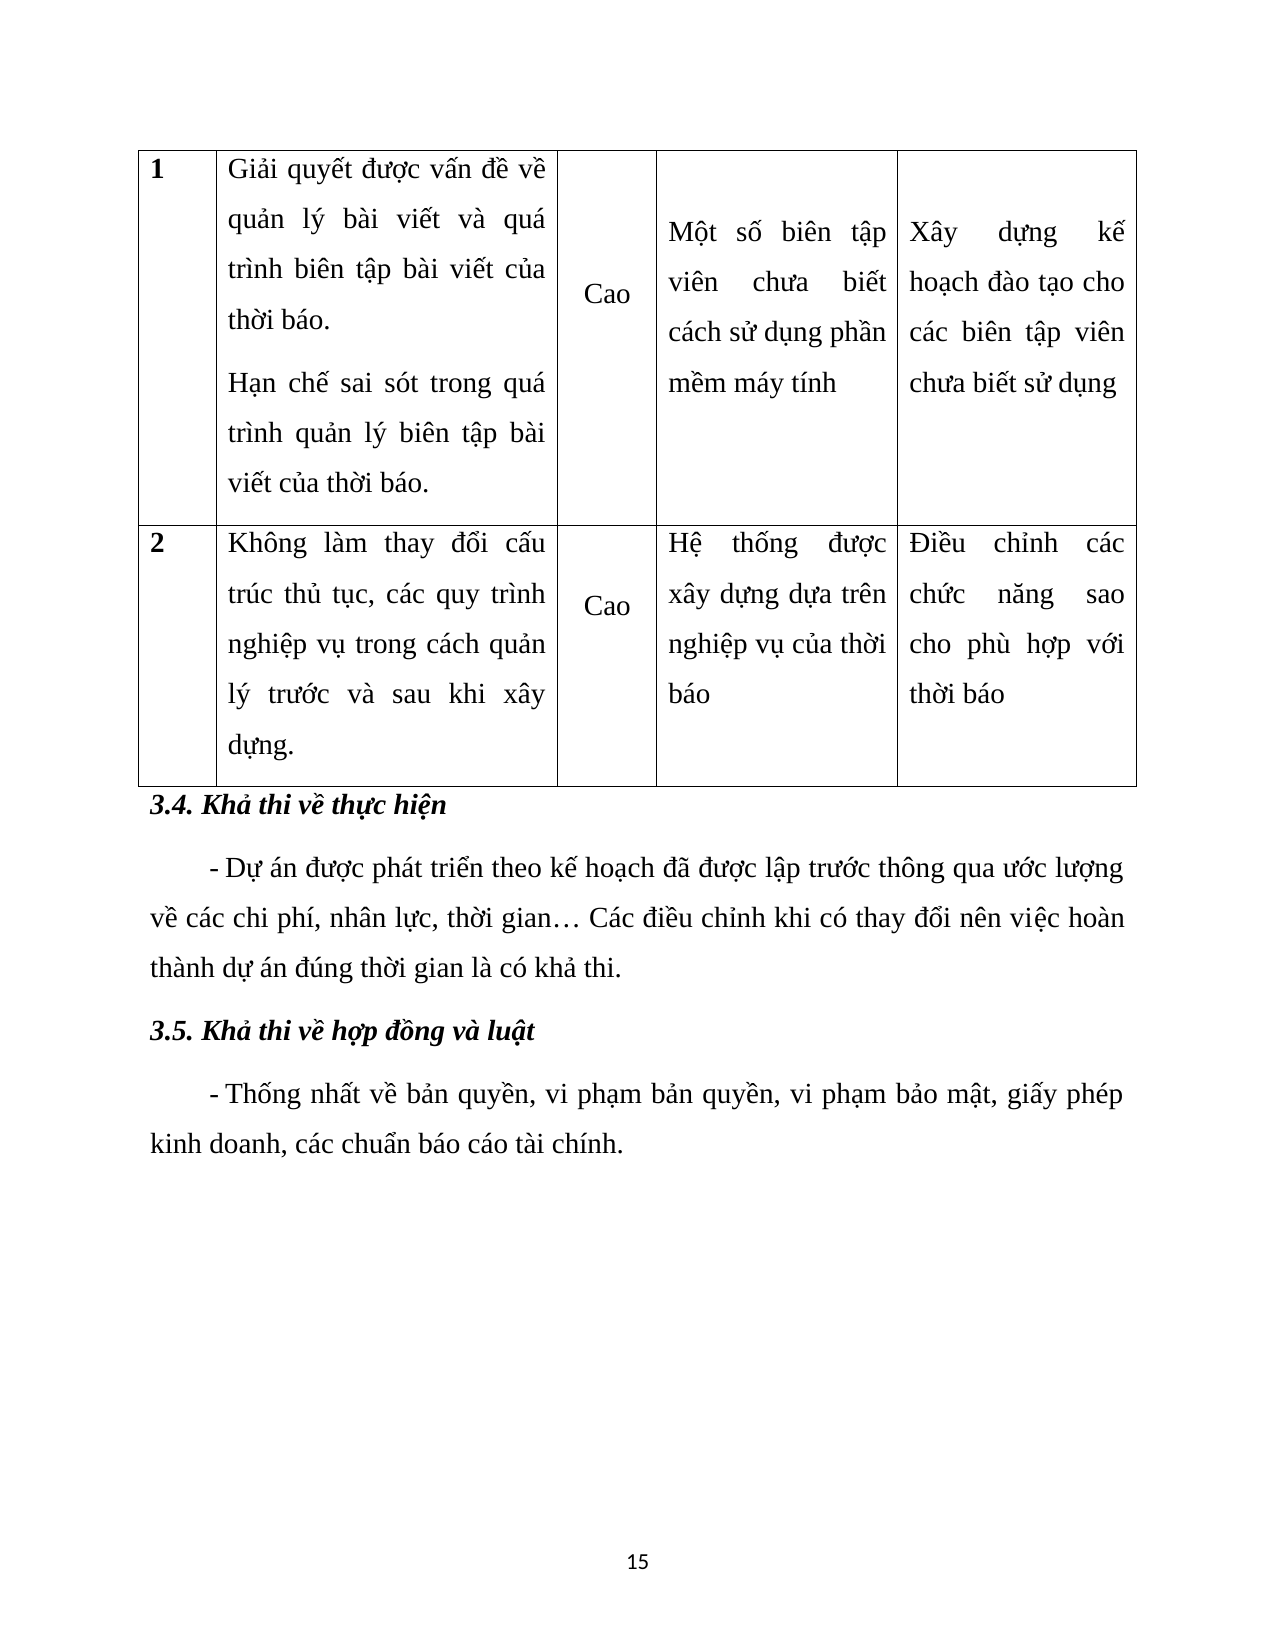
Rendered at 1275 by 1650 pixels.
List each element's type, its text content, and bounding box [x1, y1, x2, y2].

table_cell Giải quyết được vấn đề về quản lý bài viết và quá trình biên tập bài viết của thời báo. Hạn chế sai sót trong quá trình quản lý biên tập bài viết của thời báo. [217, 151, 557, 524]
table_cell 1 [139, 151, 216, 524]
table_cell Cao [558, 526, 656, 786]
subtitle 3.4. Khả thi về thực hiện [150, 787, 1125, 821]
table_cell Xây dựng kế hoạch đào tạo cho các biên tập viên chưa biết sử dụng [898, 151, 1136, 524]
table_cell Cao [558, 151, 656, 524]
table_cell Không làm thay đổi cấu trúc thủ tục, các quy trình nghiệp vụ trong cách quản lý trước và sau khi xây dựng. [217, 526, 557, 786]
list Thống nhất về bản quyền, vi phạm bản quyền, vi phạm bảo mật, giấy phép kinh doanh, các chuẩn báo cáo tài chính. [150, 1076, 1125, 1160]
table_cell Một số biên tập viên chưa biết cách sử dụng phần mềm máy tính [657, 151, 897, 524]
table_cell 2 [139, 526, 216, 786]
subtitle 3.5. Khả thi về hợp đồng và luật [150, 1013, 1125, 1047]
list Dự án được phát triển theo kế hoạch đã được lập trước thông qua ước lượng về các chi phí, nhân lực, thời gian… Các điều chỉnh khi có thay đổi nên việc hoàn thành dự án đúng thời gian là có khả thi. [150, 850, 1125, 984]
table_cell Hệ thống được xây dựng dựa trên nghiệp vụ của thời báo [657, 526, 897, 786]
table_cell Điều chỉnh các chức năng sao cho phù hợp với thời báo [898, 526, 1136, 786]
